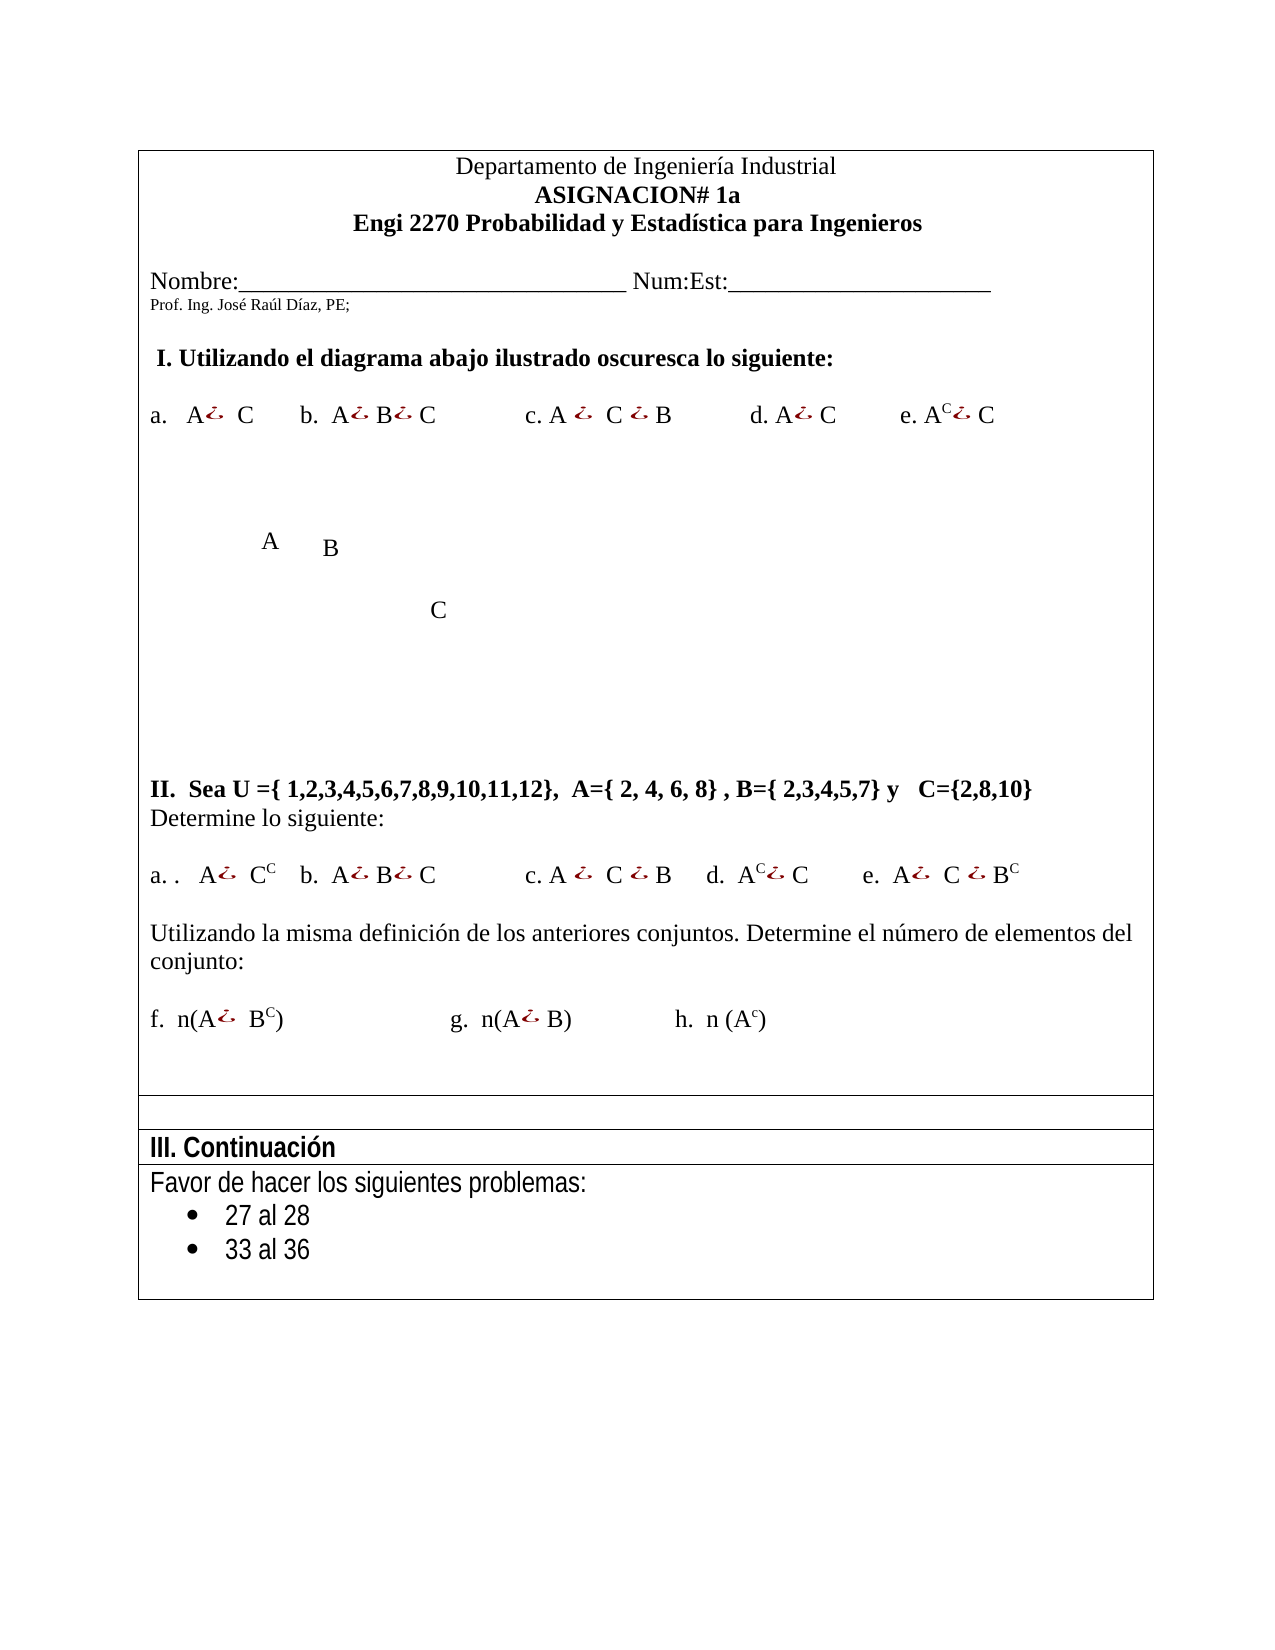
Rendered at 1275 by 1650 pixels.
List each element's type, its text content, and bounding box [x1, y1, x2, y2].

table_cell [139, 1096, 1153, 1129]
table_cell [139, 1165, 1153, 1299]
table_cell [139, 151, 1153, 1095]
table_cell III. Continuación [139, 1130, 1153, 1164]
